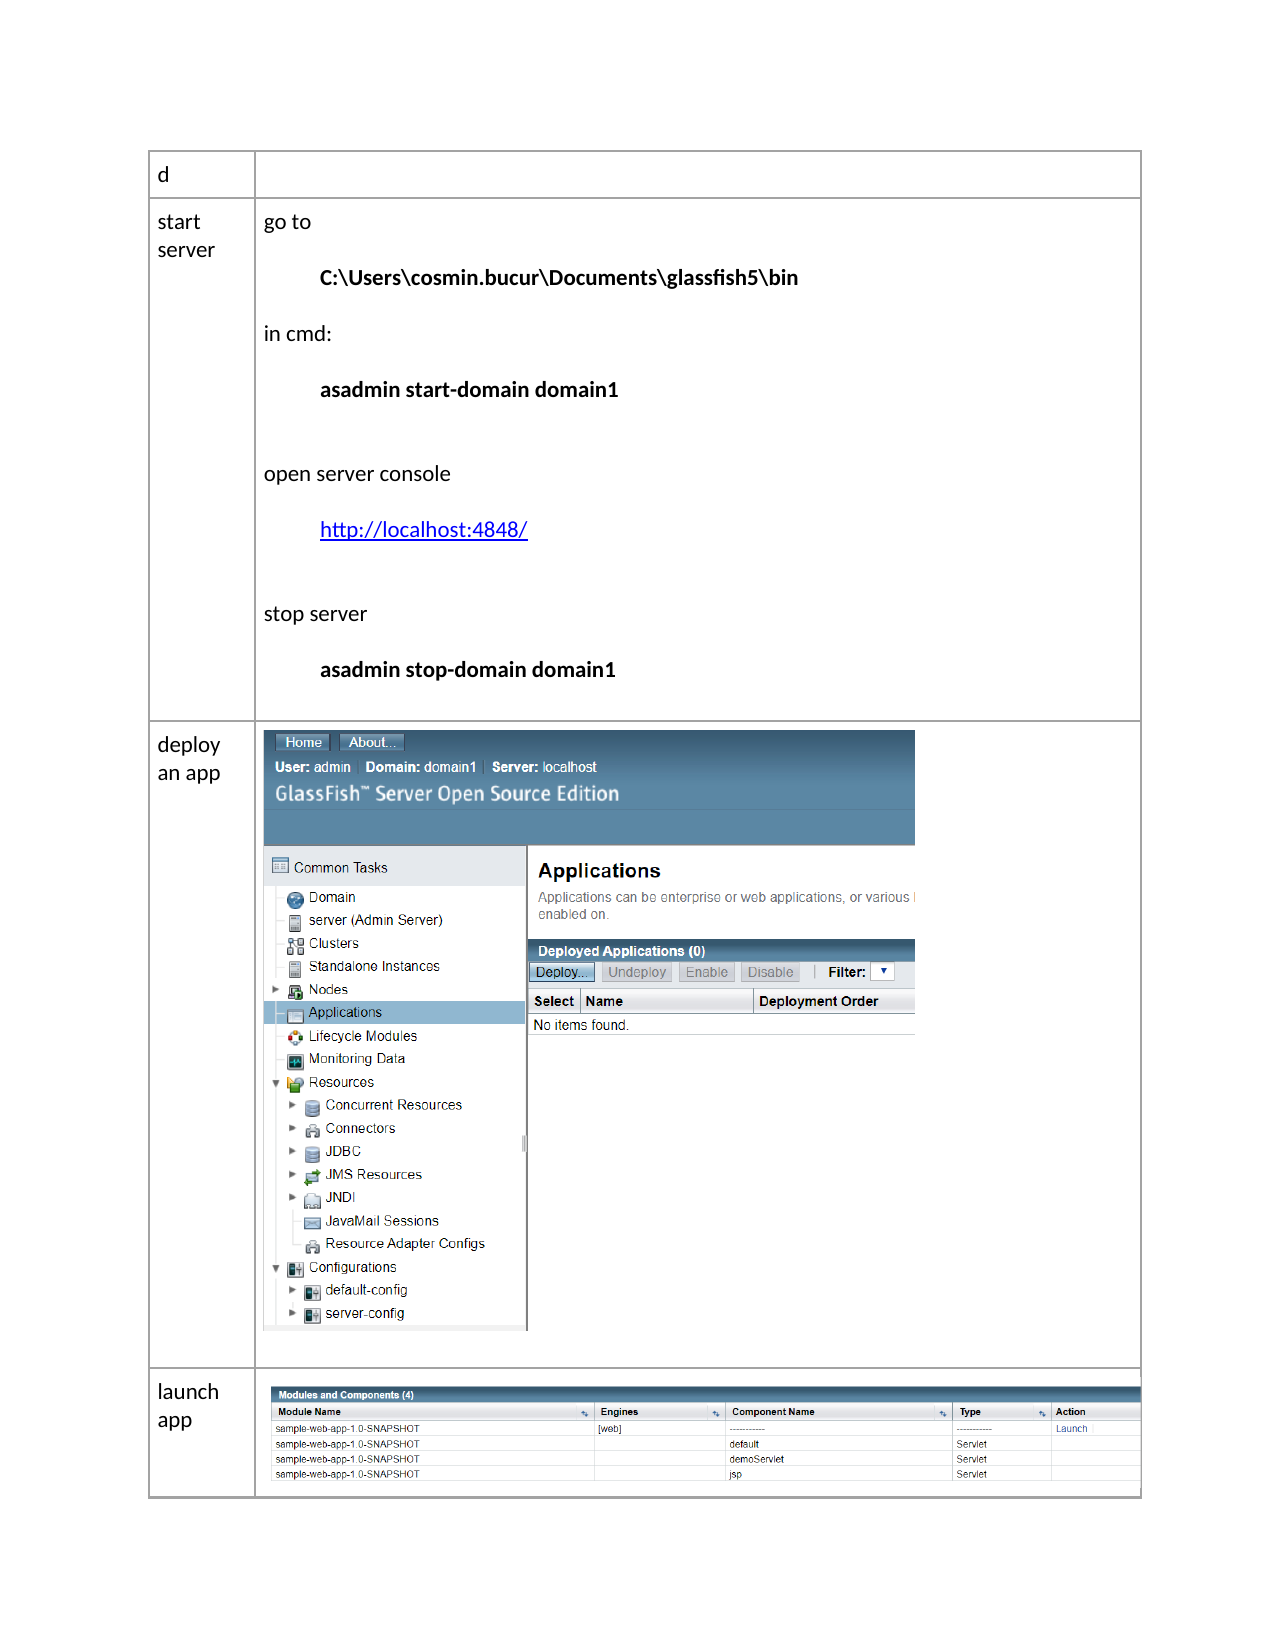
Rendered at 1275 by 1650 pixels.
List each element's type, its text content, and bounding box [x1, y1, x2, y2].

table_cell [256, 722, 1140, 1367]
table_cell deploy an app [150, 722, 254, 1367]
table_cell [256, 152, 1140, 197]
picture [263, 730, 915, 1331]
table_cell go to C:\Users\cosmin.bucur\Documents\glassfish5\bin in cmd: asadmin start-domain domain1 open server console http://localhost:4848/ stop server asadmin stop-domain domain1 [256, 199, 1140, 720]
picture [263, 1377, 1141, 1488]
table_cell download [150, 152, 254, 197]
table_cell launch app [150, 1369, 254, 1496]
table_cell start server [150, 199, 254, 720]
table_cell [256, 1369, 1140, 1496]
